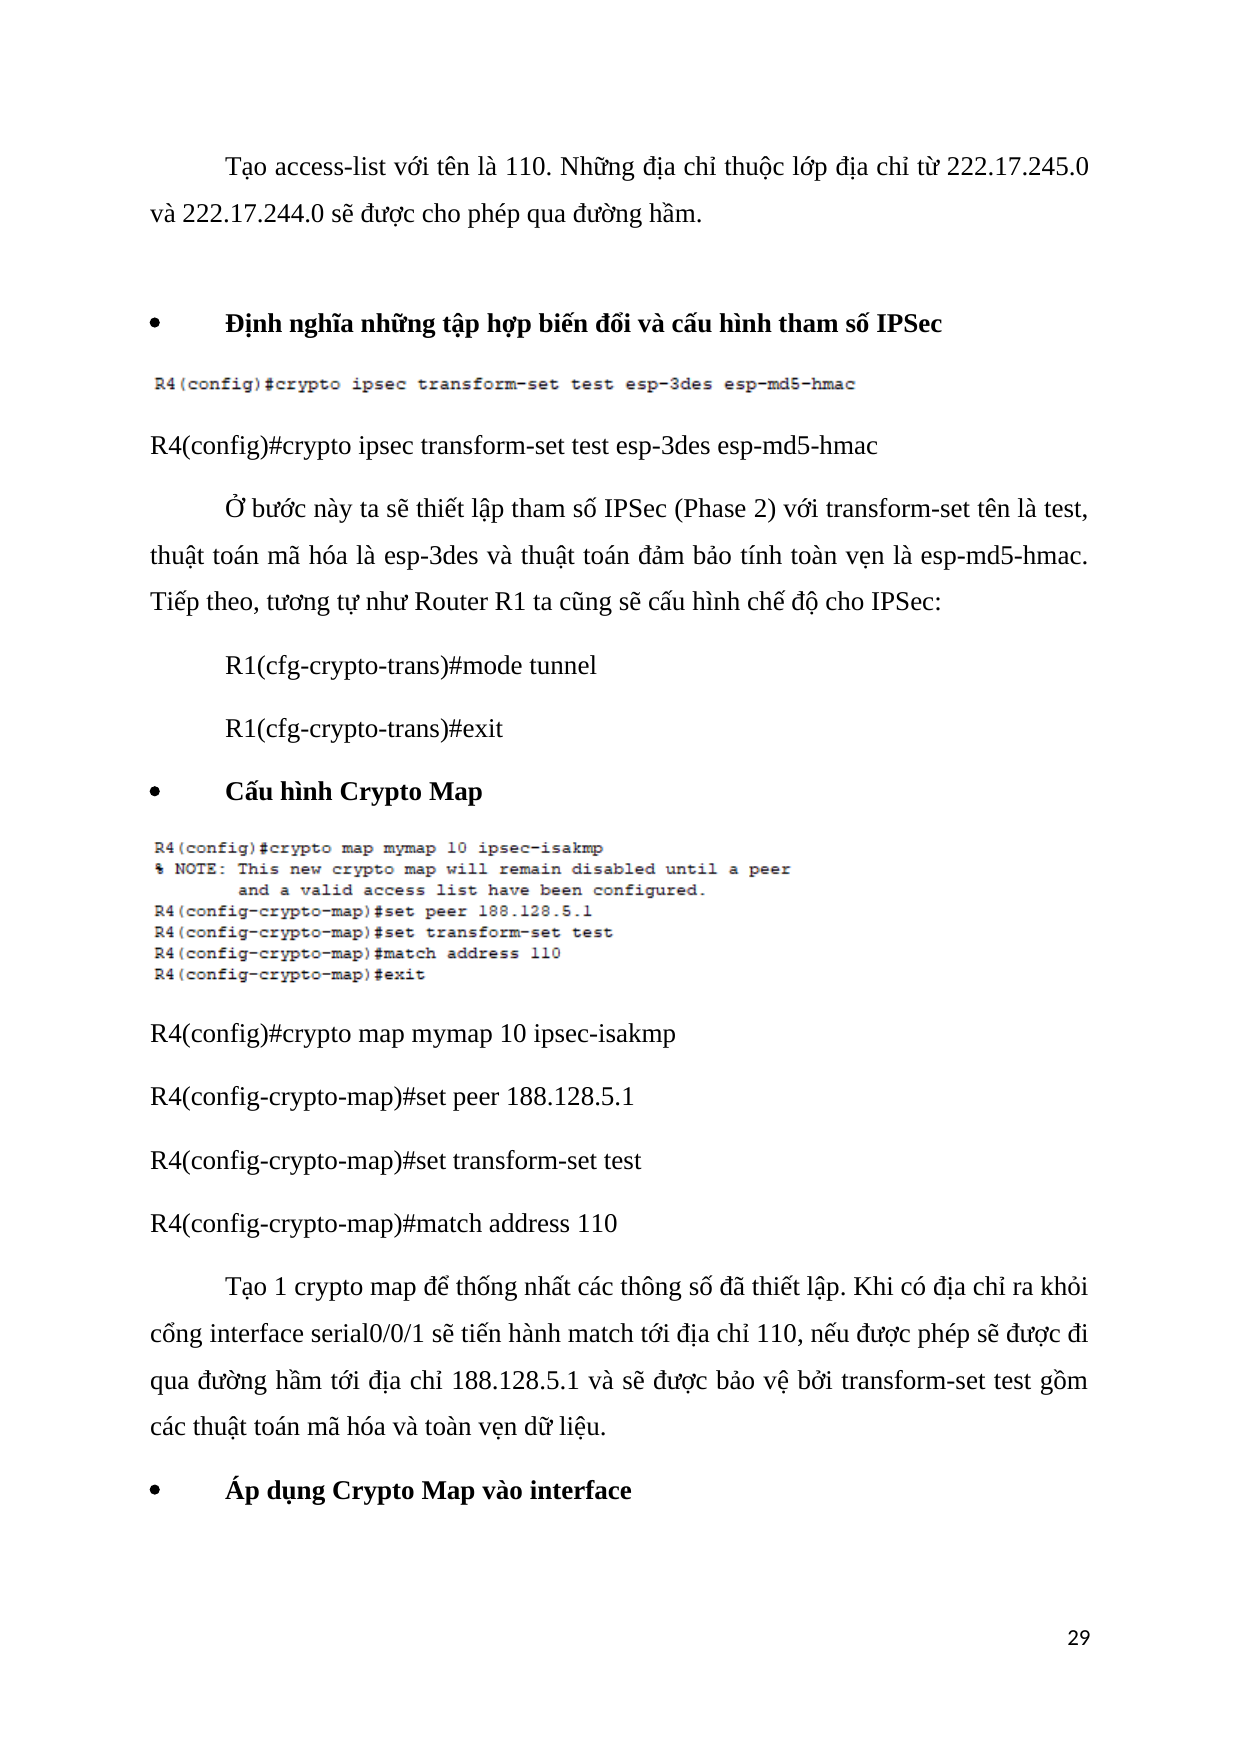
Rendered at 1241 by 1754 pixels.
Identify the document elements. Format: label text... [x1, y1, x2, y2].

text R4(config-crypto-map)#match address 110 [150, 1207, 1090, 1238]
list Định nghĩa những tập hợp biến đổi và cấu hình tham số IPSec [150, 307, 1090, 338]
text R4(config)#crypto map mymap 10 ipsec-isakmp [150, 1017, 1090, 1048]
list Áp dụng Crypto Map vào interface [150, 1474, 1090, 1505]
text R4(config-crypto-map)#set peer 188.128.5.1 [150, 1081, 1090, 1112]
text Ở bước này ta sẽ thiết lập tham số IPSec (Phase 2) với transform-set tên là test, thuật toán mã hóa là esp-3des và thuật toán đảm bảo tính toàn vẹn là esp-md5-hmac. Tiếp theo, tương tự như Router R1 ta cũng sẽ cấu hình chế độ cho IPSec: [150, 492, 1090, 617]
picture [150, 839, 1091, 987]
text R1(cfg-crypto-trans)#mode tunnel [150, 649, 1090, 680]
text R4(config)#crypto ipsec transform-set test esp-3des esp-md5-hmac [150, 429, 1090, 460]
text Tạo access-list với tên là 110. Những địa chỉ thuộc lớp địa chỉ từ 222.17.245.0 và 222.17.244.0 sẽ được cho phép qua đường hầm. [150, 150, 1090, 228]
text R4(config-crypto-map)#set transform-set test [150, 1144, 1090, 1175]
text R1(cfg-crypto-trans)#exit [150, 712, 1090, 743]
picture [150, 370, 876, 396]
text Tạo 1 crypto map để thống nhất các thông số đã thiết lập. Khi có địa chỉ ra khỏi cổng interface serial0/0/1 sẽ tiến hành match tới địa chỉ 110, nếu được phép sẽ được đi qua đường hầm tới địa chỉ 188.128.5.1 và sẽ được bảo vệ bởi transform-set test gồm các thuật toán mã hóa và toàn vẹn dữ liệu. [150, 1271, 1090, 1442]
list Cấu hình Crypto Map [150, 776, 1090, 807]
